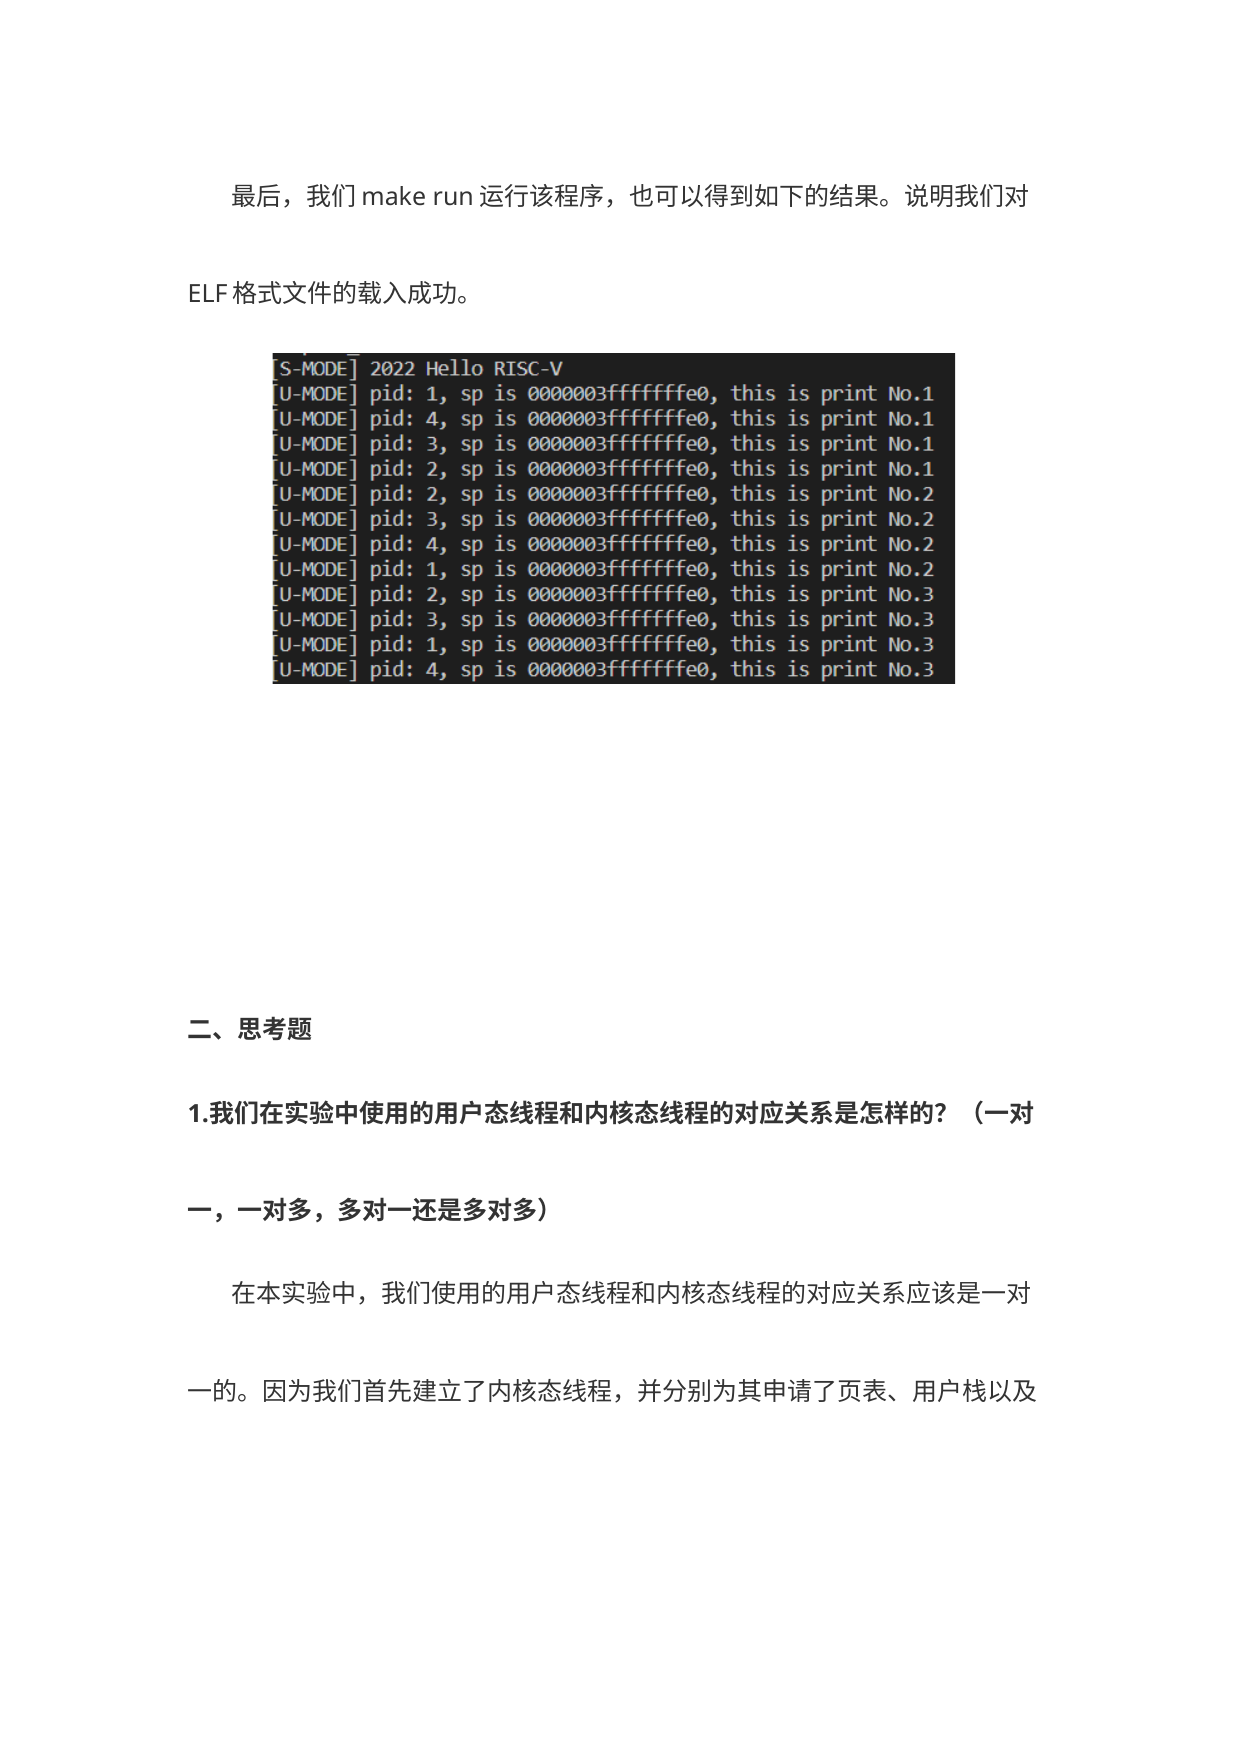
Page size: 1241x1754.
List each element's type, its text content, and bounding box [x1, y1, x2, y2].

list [187, 1259, 1053, 1422]
list 思考题 [187, 996, 1053, 1061]
list 最后，我们make run运行该程序，也可以得到如下的结果。说明我们对ELF格式文件的载入成功。 [187, 162, 1053, 324]
list 1.我们在实验中使用的用户态线程和内核态线程的对应关系是怎样的？（一对一，一对多，多对一还是多对多） [187, 1079, 1053, 1241]
picture [272, 353, 956, 684]
